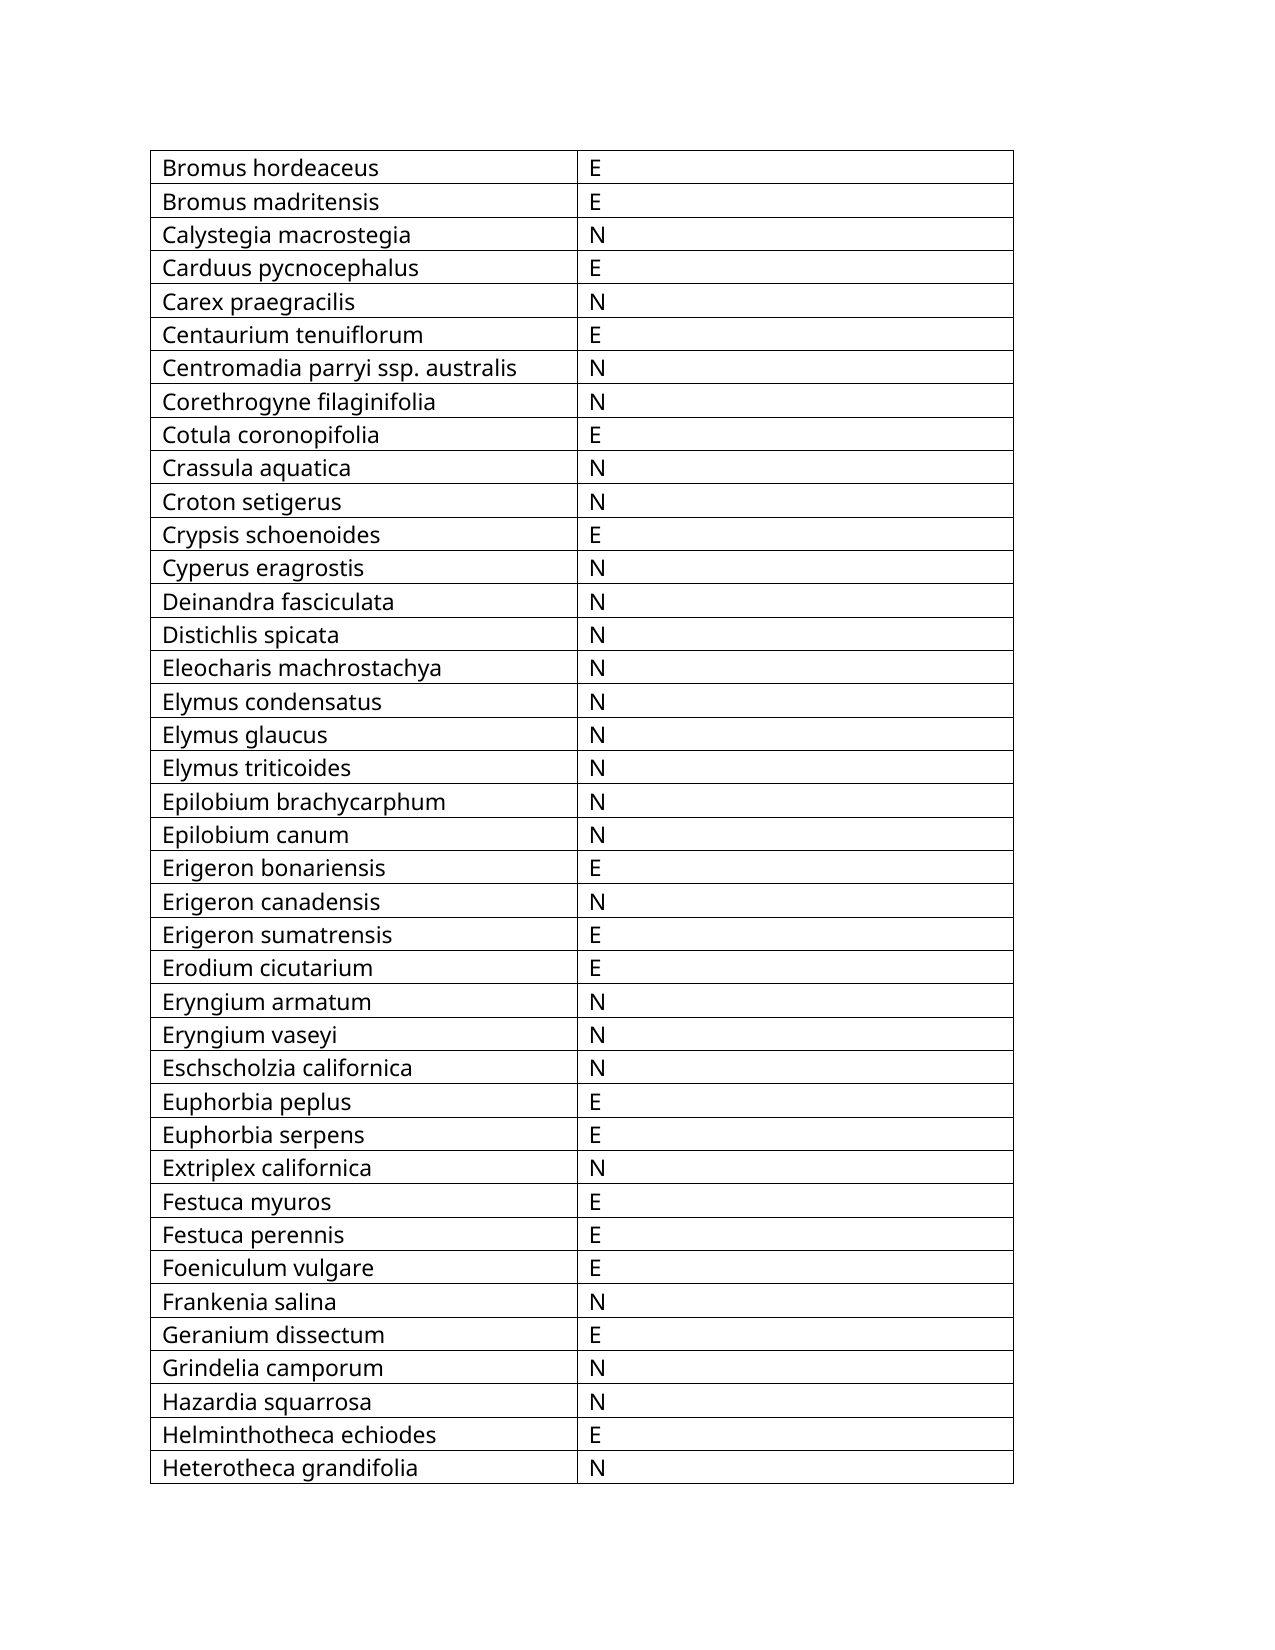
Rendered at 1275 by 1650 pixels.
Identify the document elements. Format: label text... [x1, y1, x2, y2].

table_cell E [578, 1251, 1013, 1283]
table_cell E [578, 1218, 1013, 1250]
table_cell N [578, 351, 1013, 383]
table_cell N [578, 384, 1013, 417]
table_cell N [578, 751, 1013, 783]
table_cell N [578, 684, 1013, 717]
table_cell Elymus glaucus [151, 718, 577, 750]
table_cell Foeniculum vulgare [151, 1251, 577, 1283]
table_cell Euphorbia peplus [151, 1084, 577, 1117]
table_cell N [578, 284, 1013, 317]
table_cell Eryngium vaseyi [151, 1018, 577, 1050]
table_cell Carex praegracilis [151, 284, 577, 317]
table_cell Cotula coronopifolia [151, 418, 577, 450]
table_cell Eryngium armatum [151, 984, 577, 1017]
table_cell Helminthotheca echiodes [151, 1418, 577, 1450]
table_cell Centromadia parryi ssp. australis [151, 351, 577, 383]
table_cell Grindelia camporum [151, 1351, 577, 1383]
table_cell N [578, 218, 1013, 250]
table_cell N [578, 1451, 1013, 1483]
table_cell Epilobium brachycarphum [151, 784, 577, 817]
table_cell E [578, 251, 1013, 283]
table_cell N [578, 584, 1013, 617]
table_cell Epilobium canum [151, 818, 577, 850]
table_cell Elymus condensatus [151, 684, 577, 717]
table_cell Corethrogyne filaginifolia [151, 384, 577, 417]
table_cell E [578, 951, 1013, 983]
table_cell Erodium cicutarium [151, 951, 577, 983]
table_cell N [578, 984, 1013, 1017]
table_cell N [578, 1018, 1013, 1050]
table_cell N [578, 1351, 1013, 1383]
table_cell Extriplex californica [151, 1151, 577, 1183]
table_cell Calystegia macrostegia [151, 218, 577, 250]
table_cell Elymus triticoides [151, 751, 577, 783]
table_cell N [578, 1151, 1013, 1183]
table_cell Crassula aquatica [151, 451, 577, 483]
table_cell E [578, 918, 1013, 950]
table_cell Crypsis schoenoides [151, 518, 577, 550]
table_cell E [578, 1184, 1013, 1217]
table_cell E [578, 418, 1013, 450]
table_cell Euphorbia serpens [151, 1118, 577, 1150]
table_cell Bromus hordeaceus [151, 151, 577, 183]
table_cell E [578, 1318, 1013, 1350]
table_cell N [578, 1051, 1013, 1083]
table_cell N [578, 1284, 1013, 1317]
table_cell Festuca myuros [151, 1184, 577, 1217]
table_cell Bromus madritensis [151, 184, 577, 217]
table_cell N [578, 651, 1013, 683]
table_cell Distichlis spicata [151, 618, 577, 650]
table_cell Eschscholzia californica [151, 1051, 577, 1083]
table_cell Festuca perennis [151, 1218, 577, 1250]
table_cell E [578, 318, 1013, 350]
table_cell N [578, 484, 1013, 517]
table_cell N [578, 784, 1013, 817]
table_cell N [578, 818, 1013, 850]
table_cell Deinandra fasciculata [151, 584, 577, 617]
table_cell N [578, 884, 1013, 917]
table_cell E [578, 518, 1013, 550]
table_cell Heterotheca grandifolia [151, 1451, 577, 1483]
table_cell Frankenia salina [151, 1284, 577, 1317]
table_cell N [578, 451, 1013, 483]
table_cell E [578, 1084, 1013, 1117]
table_cell Carduus pycnocephalus [151, 251, 577, 283]
table_cell N [578, 718, 1013, 750]
table_cell Hazardia squarrosa [151, 1384, 577, 1417]
table_cell Geranium dissectum [151, 1318, 577, 1350]
table_cell Erigeron canadensis [151, 884, 577, 917]
table_cell Croton setigerus [151, 484, 577, 517]
table_cell Erigeron bonariensis [151, 851, 577, 883]
table_cell N [578, 1384, 1013, 1417]
table_cell Centaurium tenuiflorum [151, 318, 577, 350]
table_cell E [578, 1118, 1013, 1150]
table_cell Eleocharis machrostachya [151, 651, 577, 683]
table_cell N [578, 551, 1013, 583]
table_cell E [578, 851, 1013, 883]
table_cell E [578, 1418, 1013, 1450]
table_cell E [578, 184, 1013, 217]
table_cell E [578, 151, 1013, 183]
table_cell Erigeron sumatrensis [151, 918, 577, 950]
table_cell Cyperus eragrostis [151, 551, 577, 583]
table_cell N [578, 618, 1013, 650]
